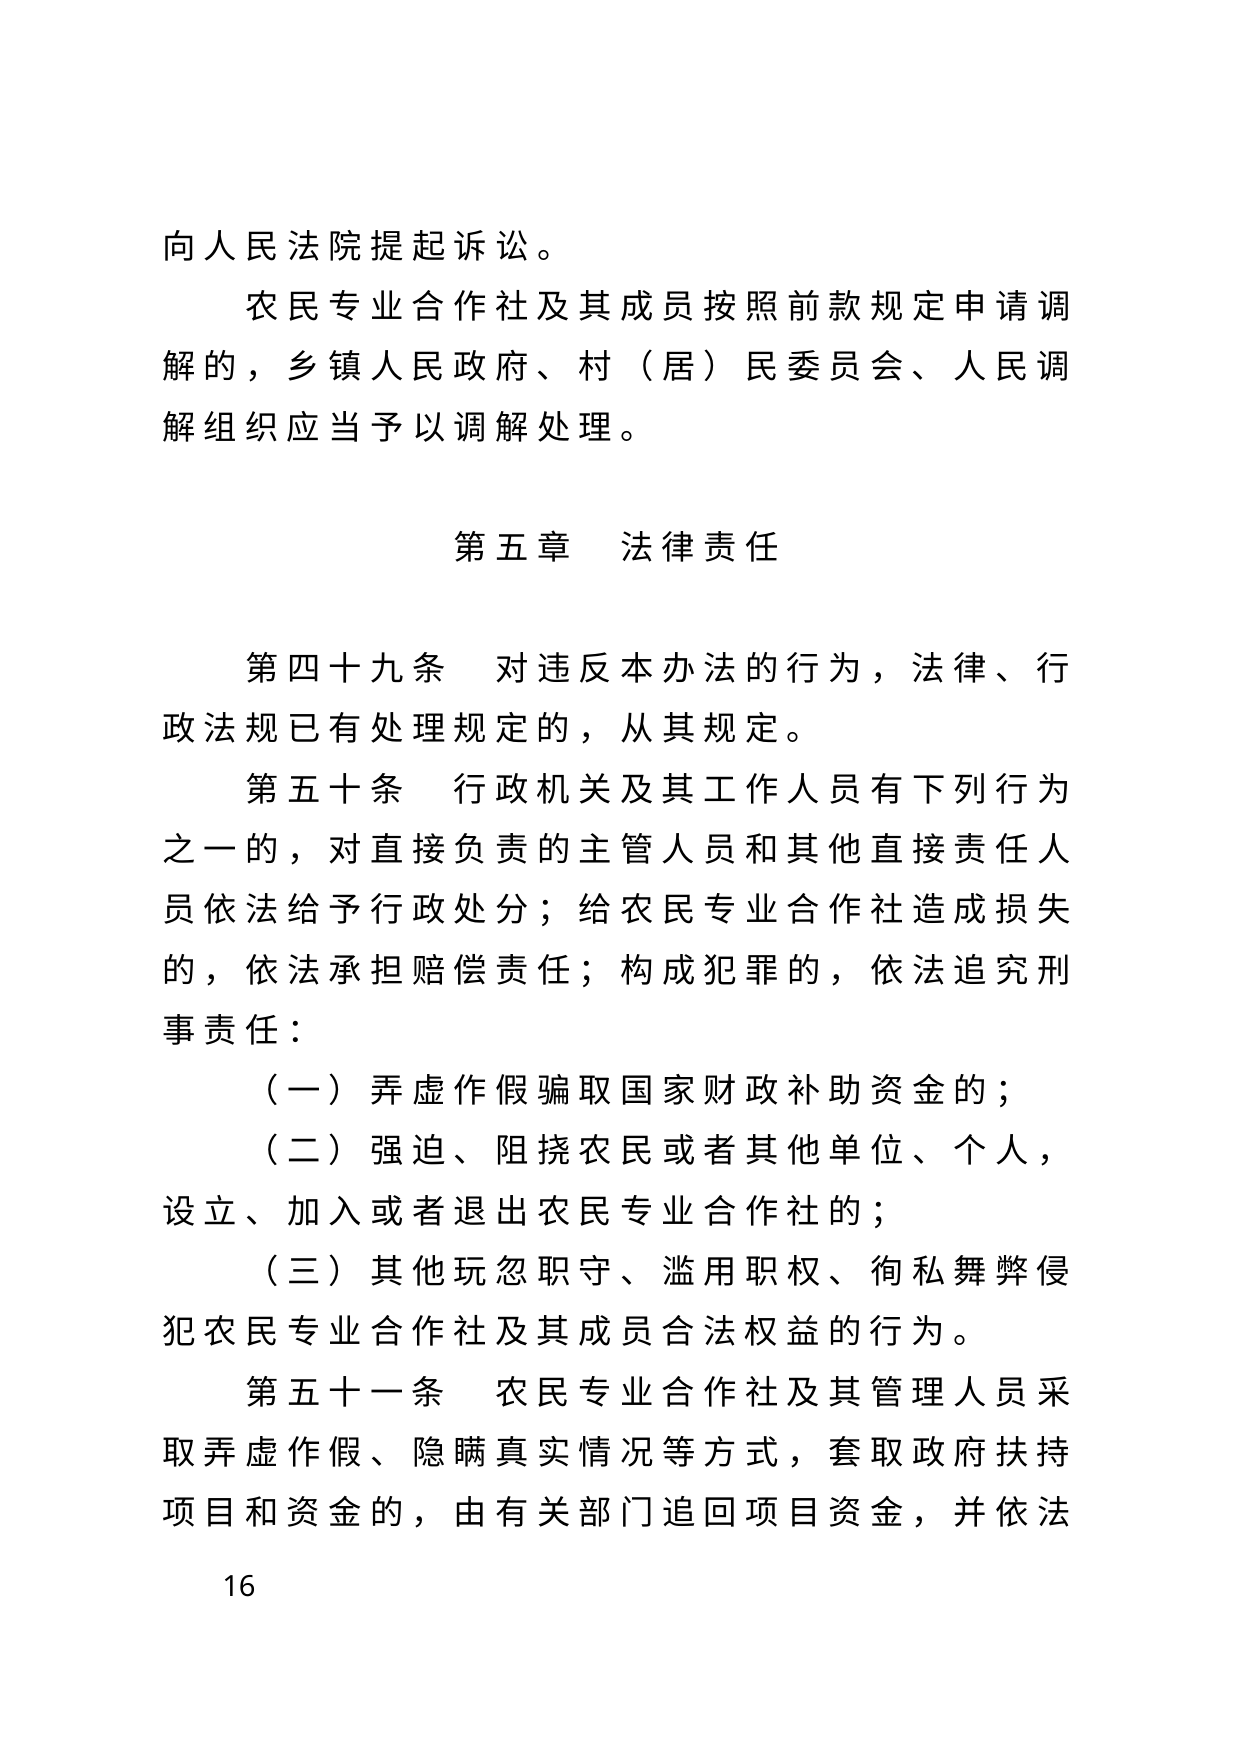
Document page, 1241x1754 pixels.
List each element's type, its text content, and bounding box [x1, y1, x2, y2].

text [162, 1359, 1078, 1540]
text （二）强迫、阻挠农民或者其他单位、个人，设立、加入或者退出农民专业合作社的； [162, 1118, 1078, 1239]
text 第五章 法律责任 [162, 515, 1078, 575]
text 农民专业合作社及其成员按照前款规定申请调解的，乡镇人民政府、村（居）民委员会、人民调解组织应当予以调解处理。 [162, 274, 1078, 455]
text （一）弄虚作假骗取国家财政补助资金的； [162, 1058, 1078, 1118]
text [162, 213, 1078, 274]
text 第五十条 行政机关及其工作人员有下列行为之一的，对直接负责的主管人员和其他直接责任人员依法给予行政处分；给农民专业合作社造成损失的，依法承担赔偿责任；构成犯罪的，依法追究刑事责任： [162, 756, 1078, 1058]
text （三）其他玩忽职守、滥用职权、徇私舞弊侵犯农民专业合作社及其成员合法权益的行为。 [162, 1239, 1078, 1359]
text 第四十九条 对违反本办法的行为，法律、行政法规已有处理规定的，从其规定。 [162, 636, 1078, 756]
